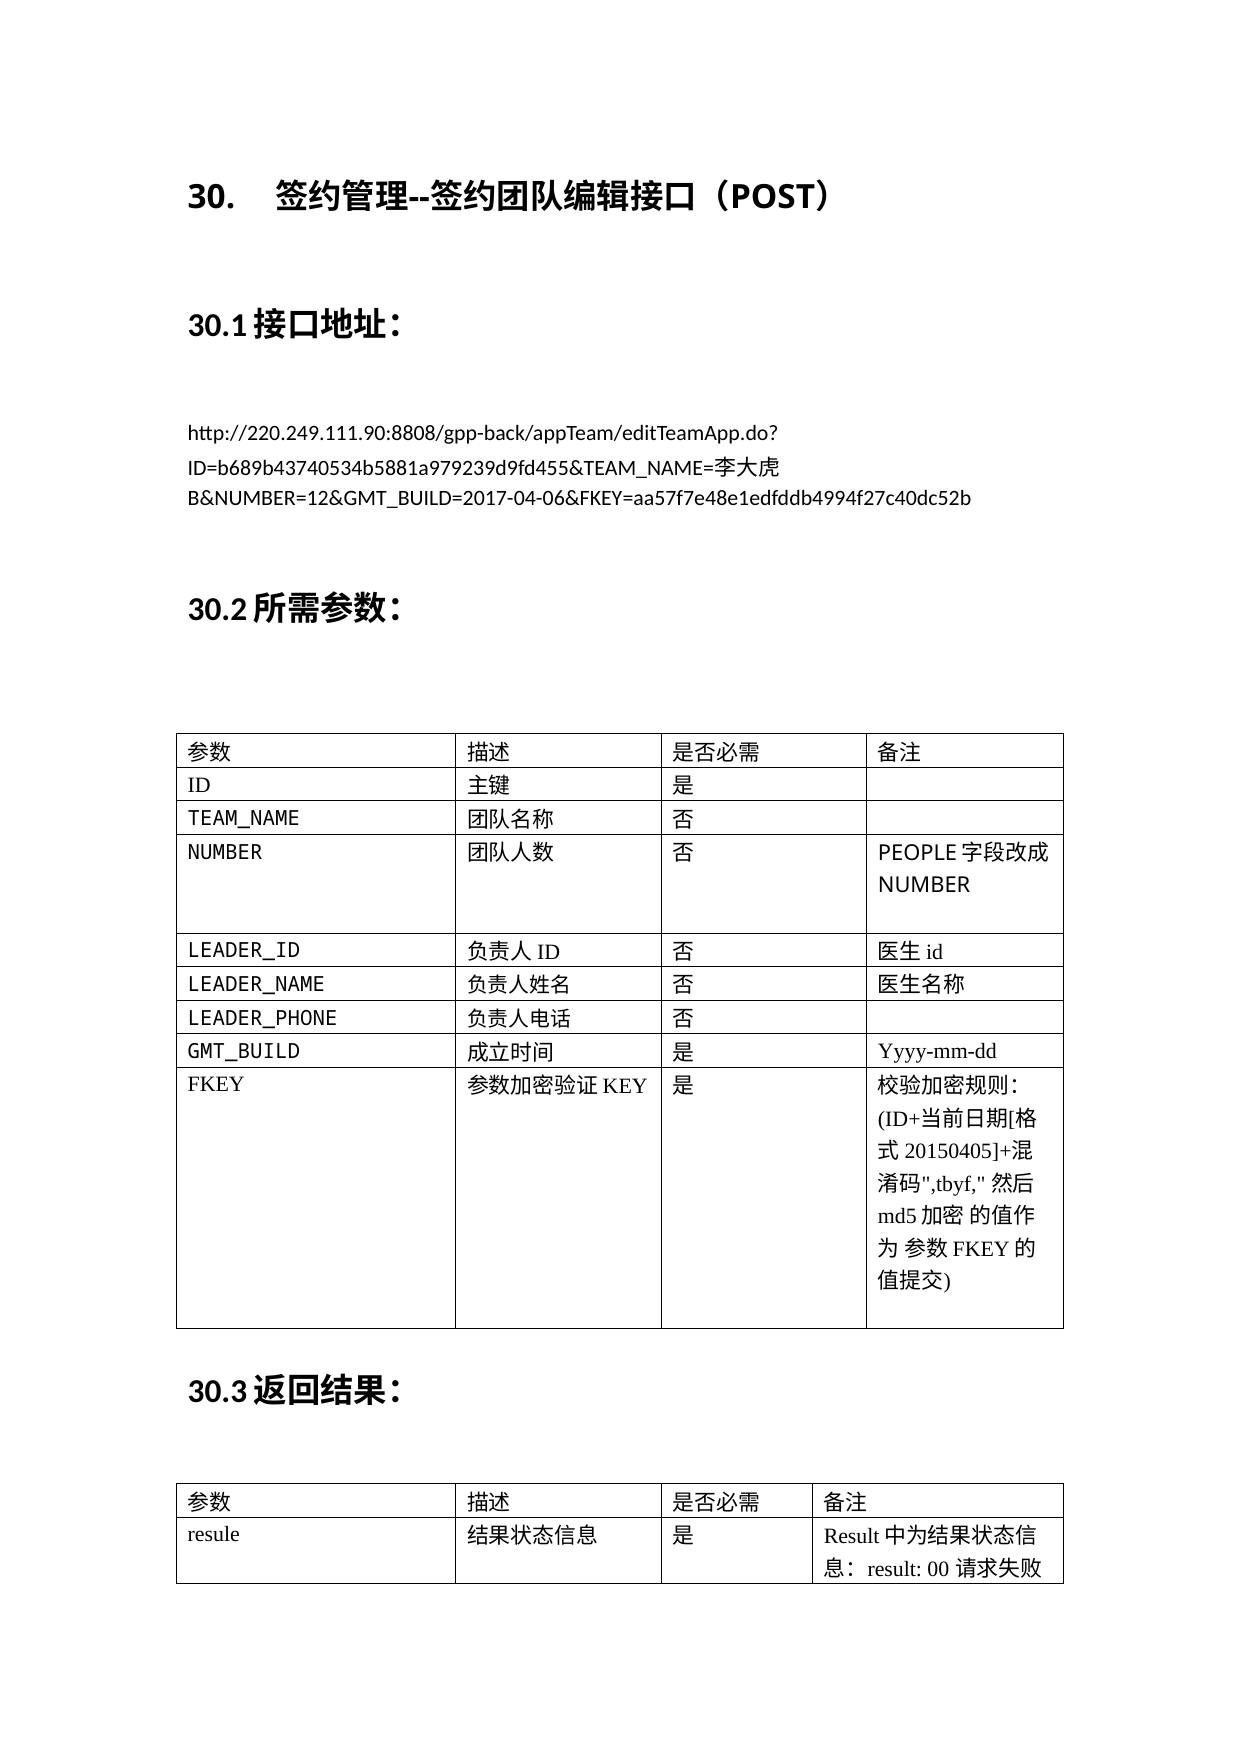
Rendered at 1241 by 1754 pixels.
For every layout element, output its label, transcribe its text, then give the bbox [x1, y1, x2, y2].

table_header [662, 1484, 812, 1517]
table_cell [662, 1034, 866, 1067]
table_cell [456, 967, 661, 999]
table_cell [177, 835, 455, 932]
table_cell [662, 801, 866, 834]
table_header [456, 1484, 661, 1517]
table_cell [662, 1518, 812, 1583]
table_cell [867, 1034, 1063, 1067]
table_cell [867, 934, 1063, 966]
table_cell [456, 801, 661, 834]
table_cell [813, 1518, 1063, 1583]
text http://220.249.111.90:8808/gpp-back/appTeam/editTeamApp.do?ID=b689b43740534b5881a979239d9fd455&TEAM_NAME=李大虎B&NUMBER=12&GMT_BUILD=2017-04-06&FKEY=aa57f7e48e1edfddb4994f27c40dc52b [187, 417, 1053, 514]
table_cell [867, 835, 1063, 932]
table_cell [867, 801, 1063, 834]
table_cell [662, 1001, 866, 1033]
subtitle 30.3返回结果： [187, 1356, 1053, 1421]
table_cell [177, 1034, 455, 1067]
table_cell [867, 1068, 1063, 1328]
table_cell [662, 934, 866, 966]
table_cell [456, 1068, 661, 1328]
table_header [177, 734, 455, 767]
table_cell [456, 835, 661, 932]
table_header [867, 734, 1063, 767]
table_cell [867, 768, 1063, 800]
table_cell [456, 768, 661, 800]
subtitle 30.2所需参数： [187, 574, 1053, 639]
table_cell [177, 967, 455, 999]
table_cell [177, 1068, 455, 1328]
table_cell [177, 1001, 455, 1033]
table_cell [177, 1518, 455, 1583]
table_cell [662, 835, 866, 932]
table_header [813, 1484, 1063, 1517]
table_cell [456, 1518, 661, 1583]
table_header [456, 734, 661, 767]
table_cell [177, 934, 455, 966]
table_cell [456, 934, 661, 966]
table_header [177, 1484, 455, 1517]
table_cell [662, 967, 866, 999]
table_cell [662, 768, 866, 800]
subtitle 签约管理--签约团队编辑接口（POST） [187, 162, 1053, 227]
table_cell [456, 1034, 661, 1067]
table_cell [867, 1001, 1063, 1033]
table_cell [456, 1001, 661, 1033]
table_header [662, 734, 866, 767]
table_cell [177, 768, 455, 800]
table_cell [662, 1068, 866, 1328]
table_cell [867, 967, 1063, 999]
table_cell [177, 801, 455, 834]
subtitle 30.1接口地址： [187, 289, 1053, 354]
